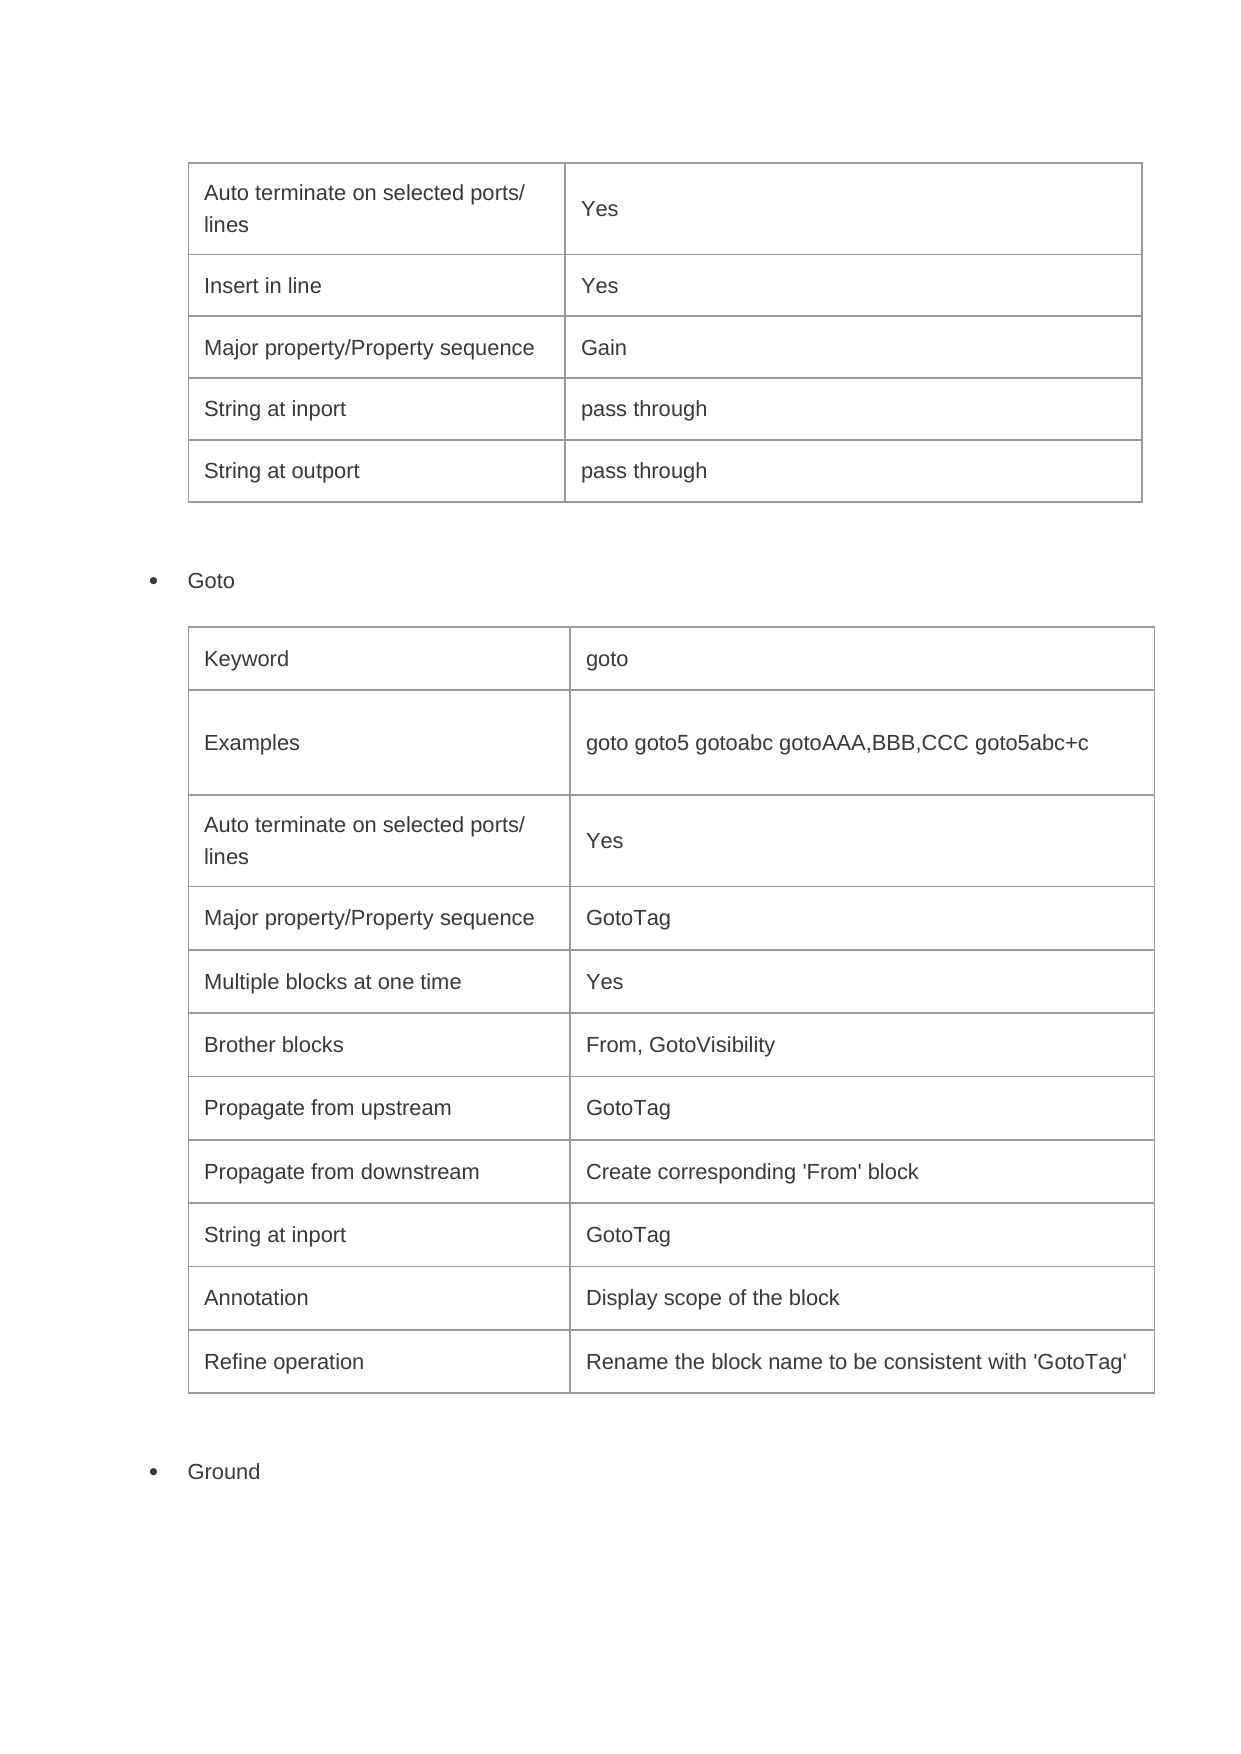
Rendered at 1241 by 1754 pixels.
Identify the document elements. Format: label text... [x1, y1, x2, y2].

table_cell Refine operation [189, 1331, 569, 1392]
table_cell Rename the block name to be consistent with 'GotoTag' [571, 1331, 1154, 1392]
table_cell Gain [566, 317, 1141, 377]
table_cell GotoTag [571, 1077, 1154, 1139]
table_cell Major property/Property sequence [189, 317, 564, 377]
table_cell Create corresponding 'From' block [571, 1141, 1154, 1202]
table_cell Annotation [189, 1267, 569, 1329]
table_cell String at inport [189, 379, 564, 439]
table_cell Examples [189, 691, 569, 794]
table_cell Propagate from upstream [189, 1077, 569, 1139]
table_cell Yes [566, 255, 1141, 315]
table_cell Display scope of the block [571, 1267, 1154, 1329]
table_cell GotoTag [571, 887, 1154, 949]
list Goto [150, 564, 1053, 597]
table_cell Brother blocks [189, 1014, 569, 1076]
table_cell Yes [571, 796, 1154, 886]
table_cell Yes [566, 164, 1141, 253]
table_cell Auto terminate on selected ports/lines [189, 796, 569, 886]
table_cell GotoTag [571, 1204, 1154, 1266]
table_cell pass through [566, 379, 1141, 439]
table_header goto [571, 628, 1154, 689]
table_cell Insert in line [189, 255, 564, 315]
table_cell goto goto5 gotoabc gotoAAA,BBB,CCC goto5abc+c [571, 691, 1154, 794]
list Ground [150, 1455, 1053, 1488]
table_cell Yes [571, 951, 1154, 1012]
table_cell Multiple blocks at one time [189, 951, 569, 1012]
table_cell String at outport [189, 441, 564, 501]
table_cell From, GotoVisibility [571, 1014, 1154, 1076]
table_cell pass through [566, 441, 1141, 501]
table_header Keyword [189, 628, 569, 689]
table_cell String at inport [189, 1204, 569, 1266]
table_cell Propagate from downstream [189, 1141, 569, 1202]
table_cell Major property/Property sequence [189, 887, 569, 949]
table_cell Auto terminate on selected ports/lines [189, 164, 564, 253]
